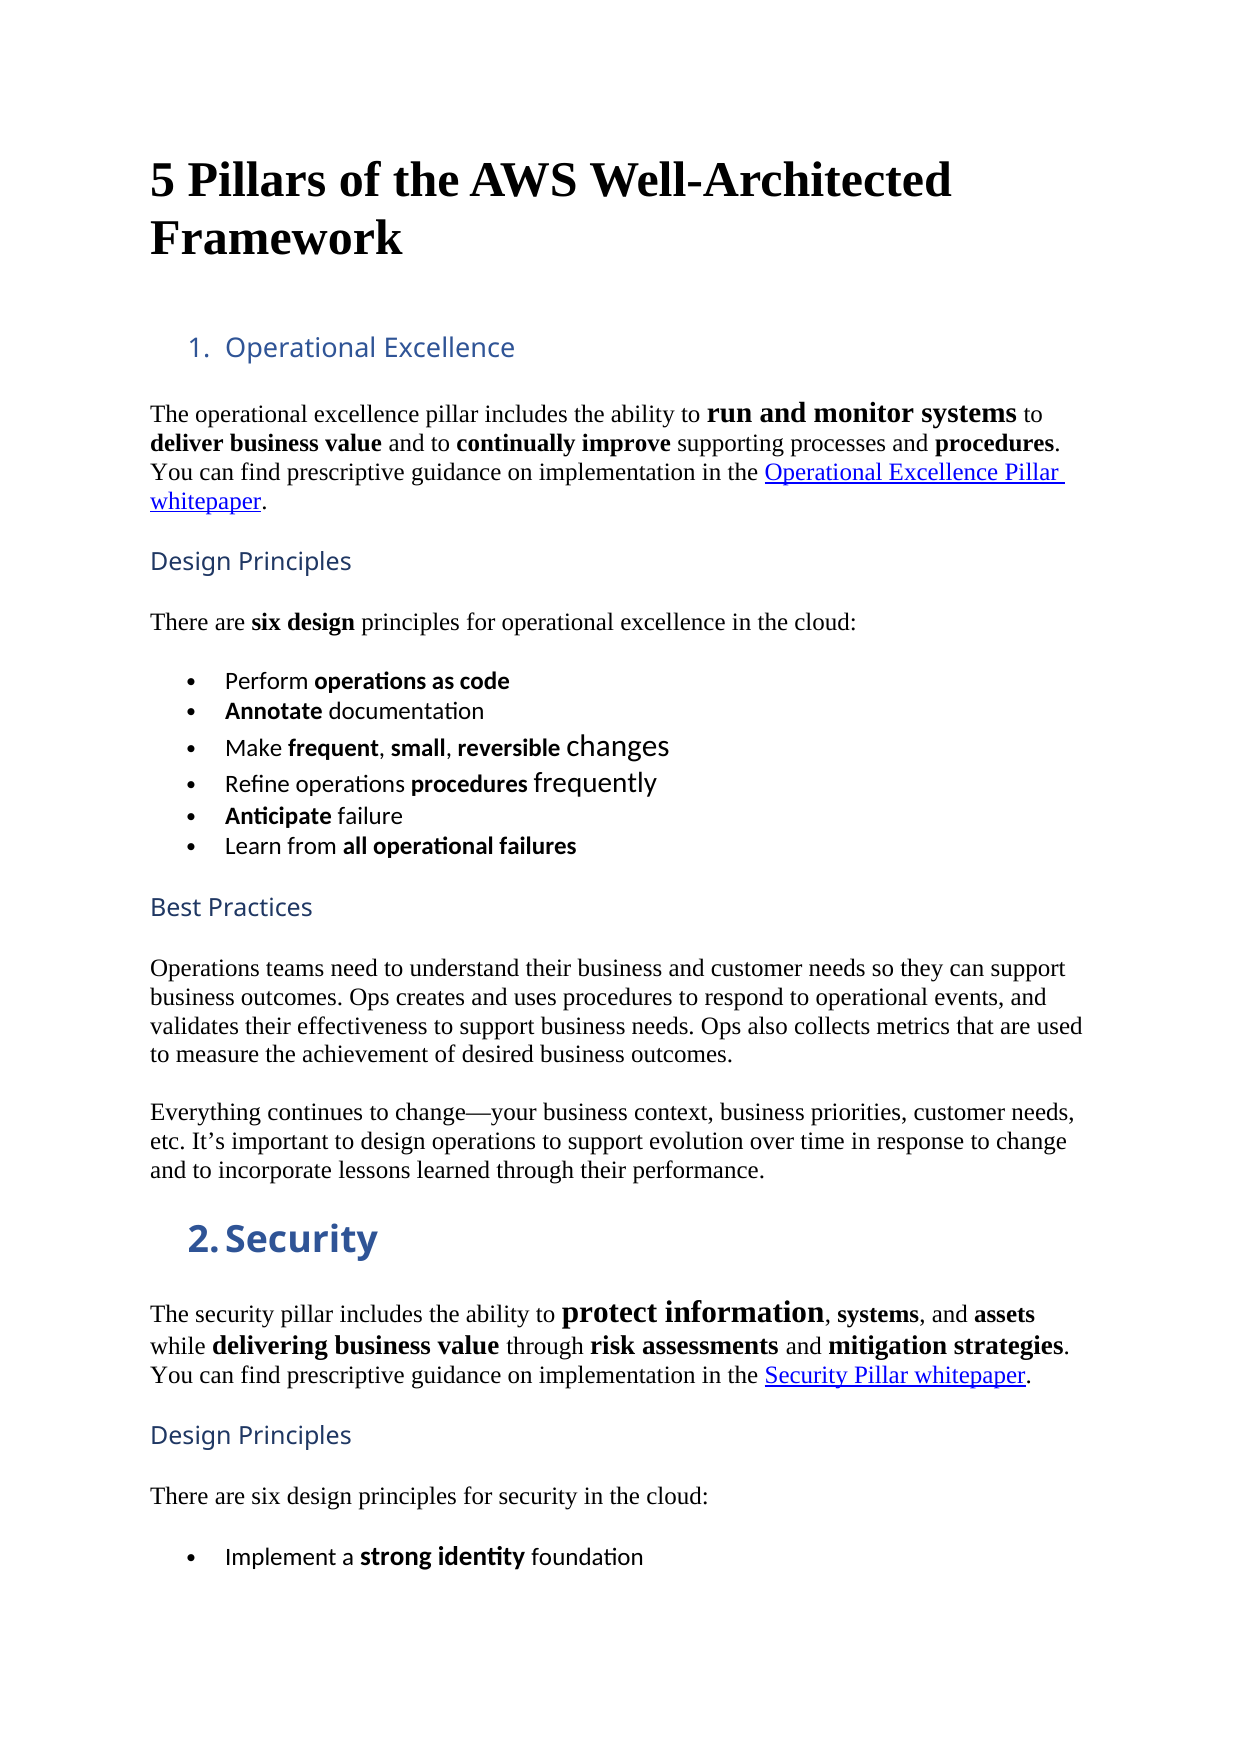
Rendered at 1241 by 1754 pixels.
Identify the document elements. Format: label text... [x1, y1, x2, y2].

list Anticipate failure [187, 800, 1090, 830]
text There are six design principles for operational excellence in the cloud: [150, 607, 1090, 636]
list Annotate documentation [187, 696, 1090, 726]
text 5 Pillars of the AWS Well-Architected Framework [150, 150, 1090, 265]
subtitle Security [187, 1213, 1090, 1264]
text The operational excellence pillar includes the ability to run and monitor systems to deliver business value and to continually improve supporting processes and procedures. You can find prescriptive guidance on implementation in the Operational Excellence Pillar whitepaper. [150, 395, 1090, 515]
text Everything continues to change—your business context, business priorities, customer needs, etc. It’s important to design operations to support evolution over time in response to change and to incorporate lessons learned through their performance. [150, 1097, 1090, 1184]
text There are six design principles for security in the cloud: [150, 1481, 1090, 1510]
subtitle Design Principles [150, 544, 1090, 578]
list Perform operations as code [187, 665, 1090, 696]
text Operations teams need to understand their business and customer needs so they can support business outcomes. Ops creates and uses procedures to respond to operational events, and validates their effectiveness to support business needs. Ops also collects metrics that are used to measure the achievement of desired business outcomes. [150, 953, 1090, 1068]
list Implement a strong identity foundation [187, 1539, 1090, 1572]
list Make frequent, small, reversible changes [187, 726, 1090, 764]
subtitle Best Practices [150, 890, 1090, 924]
subtitle Design Principles [150, 1418, 1090, 1452]
list Learn from all operational failures [187, 830, 1090, 861]
text The security pillar includes the ability to protect information, systems, and assets while delivering business value through risk assessments and mitigation strategies. You can find prescriptive guidance on implementation in the Security Pillar whitepaper. [150, 1293, 1090, 1389]
subtitle Operational Excellence [187, 329, 1090, 366]
list Refine operations procedures frequently [187, 764, 1090, 800]
